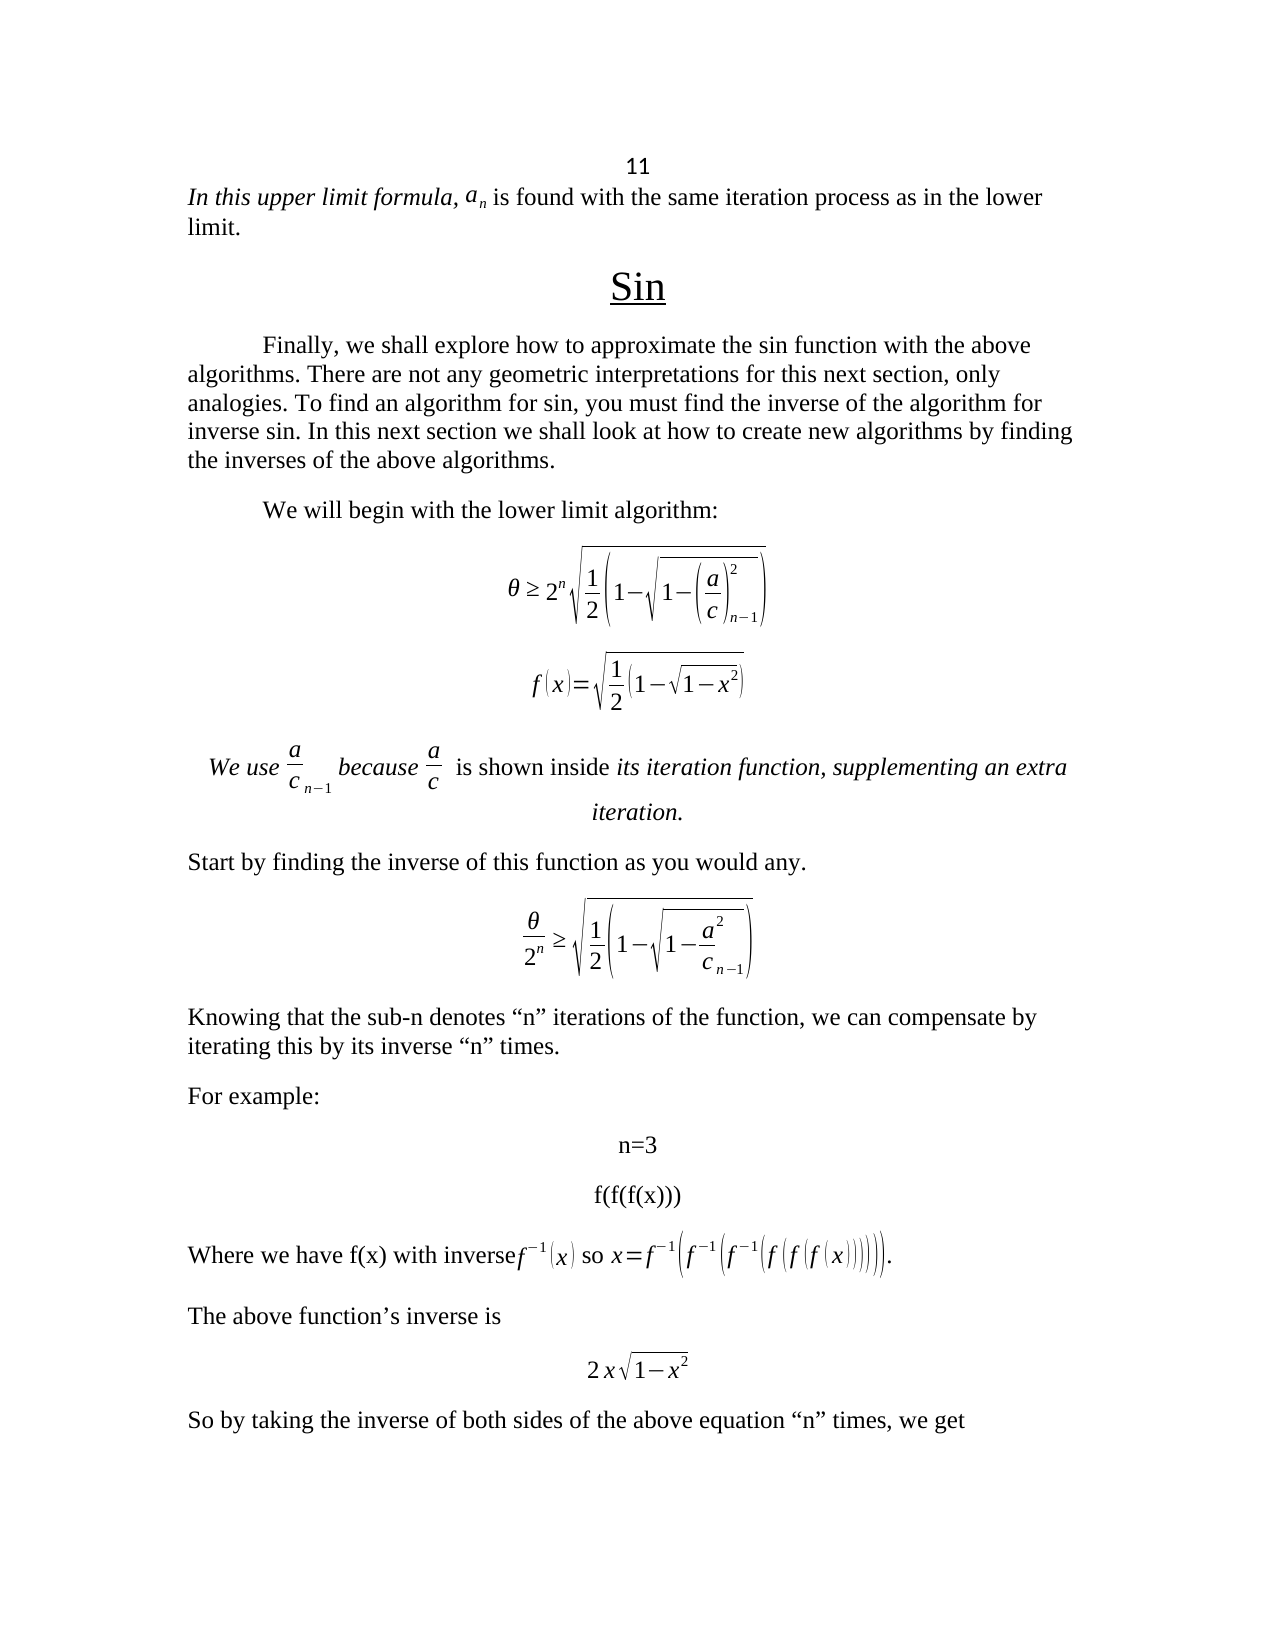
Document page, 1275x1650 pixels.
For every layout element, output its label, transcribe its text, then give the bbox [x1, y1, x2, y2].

text Start by finding the inverse of this function as you would any. [187, 847, 1087, 876]
text The above function’s inverse is [187, 1301, 1087, 1330]
text We will begin with the lower limit algorithm: [187, 495, 1087, 523]
text Knowing that the sub-n denotes “n” iterations of the function, we can compensate by iterating this by its inverse “n” times. [187, 1002, 1087, 1060]
text We use because is shown inside its iteration function, supplementing an extra iteration. [187, 735, 1087, 826]
text f(f(f(x))) [187, 1180, 1087, 1209]
text ≥ [187, 896, 1087, 982]
text Finally, we shall explore how to approximate the sin function with the above algorithms. There are not any geometric interpretations for this next section, only analogies. To find an algorithm for sin, you must find the inverse of the algorithm for inverse sin. In this next section we shall look at how to create new algorithms by finding the inverses of the above algorithms. [187, 330, 1087, 474]
text So by taking the inverse of both sides of the above equation “n” times, we get [187, 1405, 1087, 1434]
text Sin [187, 261, 1087, 309]
text For example: [187, 1081, 1087, 1109]
text θ ≥ [187, 544, 1087, 630]
text Where we have f(x) with inverse so . [187, 1229, 1087, 1280]
text n=3 [187, 1130, 1087, 1159]
text In this upper limit formula, is found with the same iteration process as in the lower limit. [187, 150, 1087, 241]
